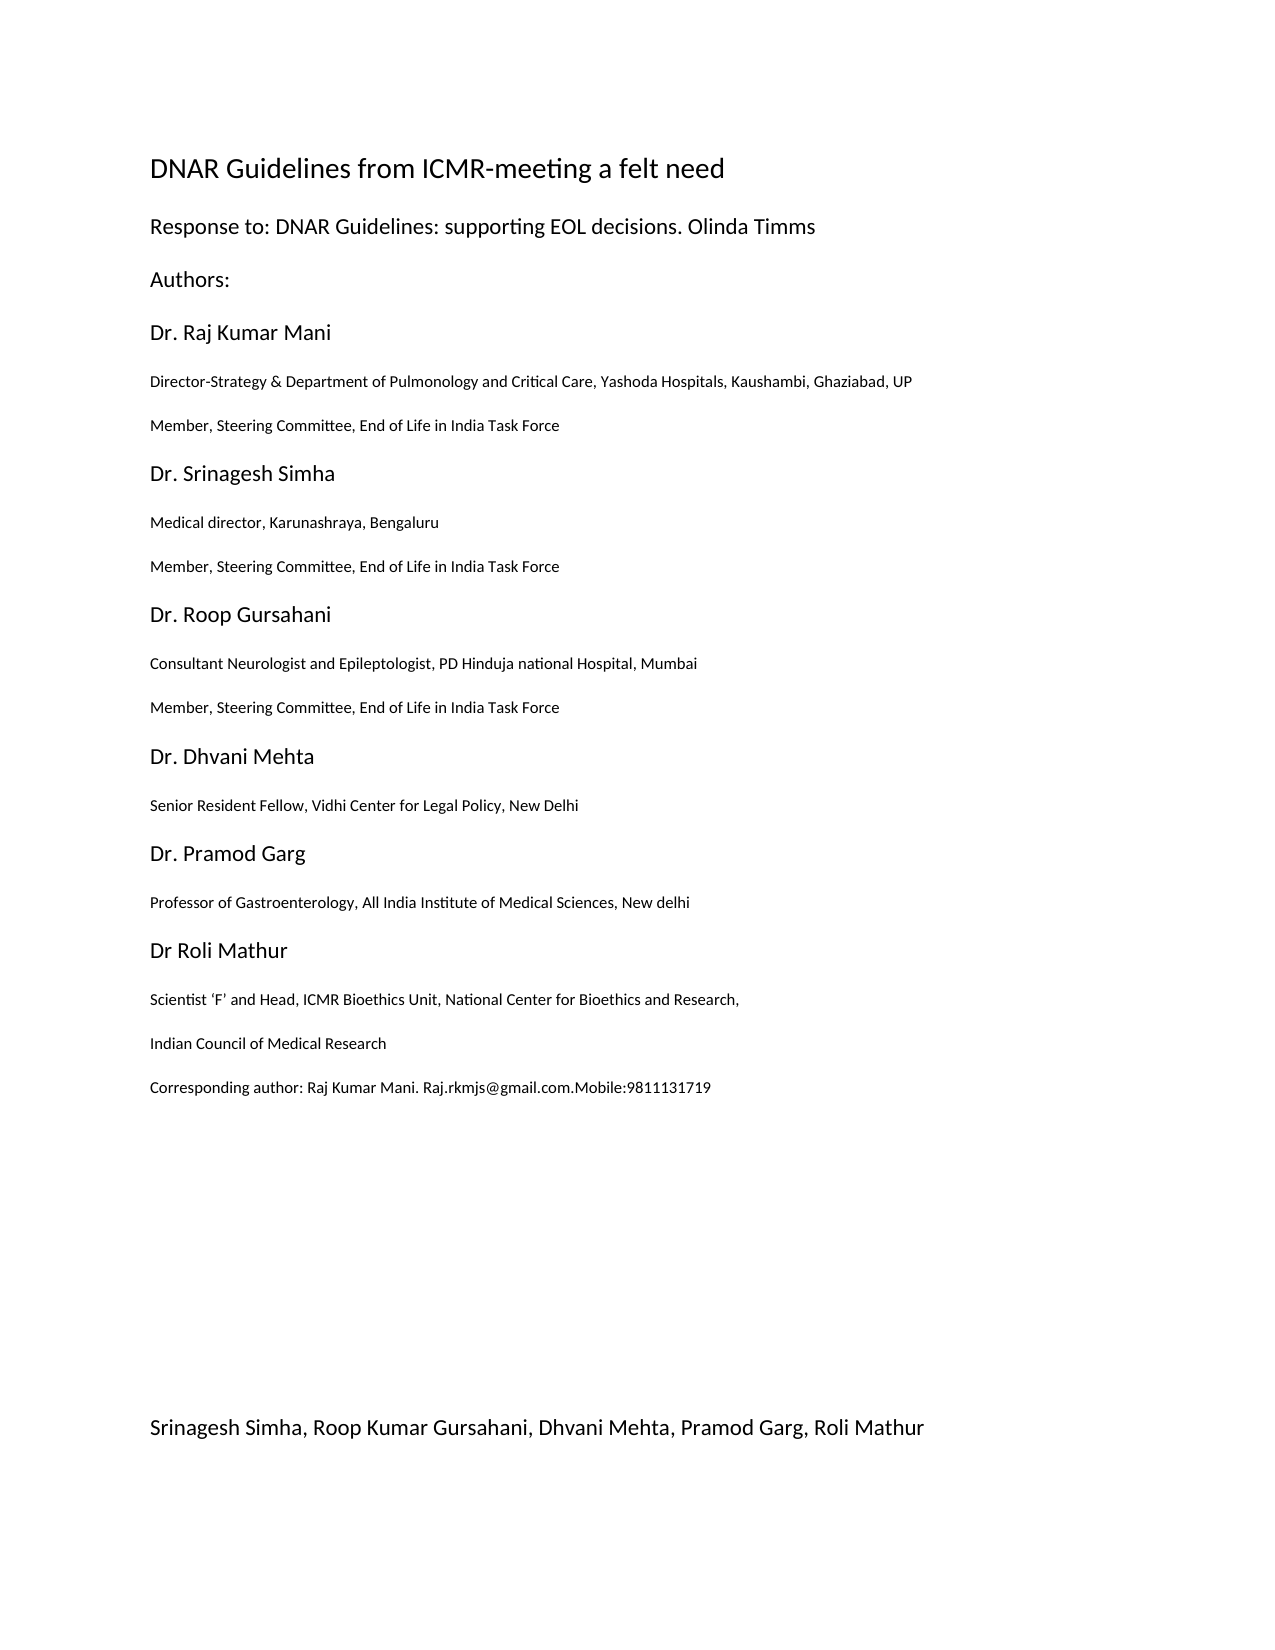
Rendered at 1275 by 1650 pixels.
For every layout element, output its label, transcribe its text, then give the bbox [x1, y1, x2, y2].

text Member, Steering Committee, End of Life in India Task Force [150, 698, 1125, 718]
text Member, Steering Committee, End of Life in India Task Force [150, 415, 1125, 435]
text Scientist ‘F’ and Head, ICMR Bioethics Unit, National Center for Bioethics and Research, [150, 989, 1125, 1009]
text Director-Strategy & Department of Pulmonology and Critical Care, Yashoda Hospitals, Kaushambi, Ghaziabad, UP [150, 371, 1125, 391]
text Response to: DNAR Guidelines: supporting EOL decisions. Olinda Timms [150, 212, 1125, 240]
text Dr. Pramod Garg [150, 839, 1125, 867]
text Indian Council of Medical Research [150, 1033, 1125, 1054]
text Dr. Dhvani Mehta [150, 742, 1125, 770]
text DNAR Guidelines from ICMR-meeting a felt need [150, 150, 1125, 186]
text Professor of Gastroenterology, All India Institute of Medical Sciences, New delhi [150, 892, 1125, 912]
text Medical director, Karunashraya, Bengaluru [150, 512, 1125, 532]
text Consultant Neurologist and Epileptologist, PD Hinduja national Hospital, Mumbai [150, 653, 1125, 674]
text Authors: [150, 265, 1125, 293]
text Member, Steering Committee, End of Life in India Task Force [150, 556, 1125, 577]
text Dr Roli Mathur [150, 936, 1125, 964]
text Dr. Raj Kumar Mani [150, 318, 1125, 346]
text Corresponding author: Raj Kumar Mani. Raj.rkmjs@gmail.com.Mobile:9811131719 [150, 1078, 1125, 1098]
text Srinagesh Simha, Roop Kumar Gursahani, Dhvani Mehta, Pramod Garg, Roli Mathur [150, 1413, 1125, 1441]
text Senior Resident Fellow, Vidhi Center for Legal Policy, New Delhi [150, 795, 1125, 815]
text Dr. Srinagesh Simha [150, 459, 1125, 487]
text Dr. Roop Gursahani [150, 601, 1125, 628]
